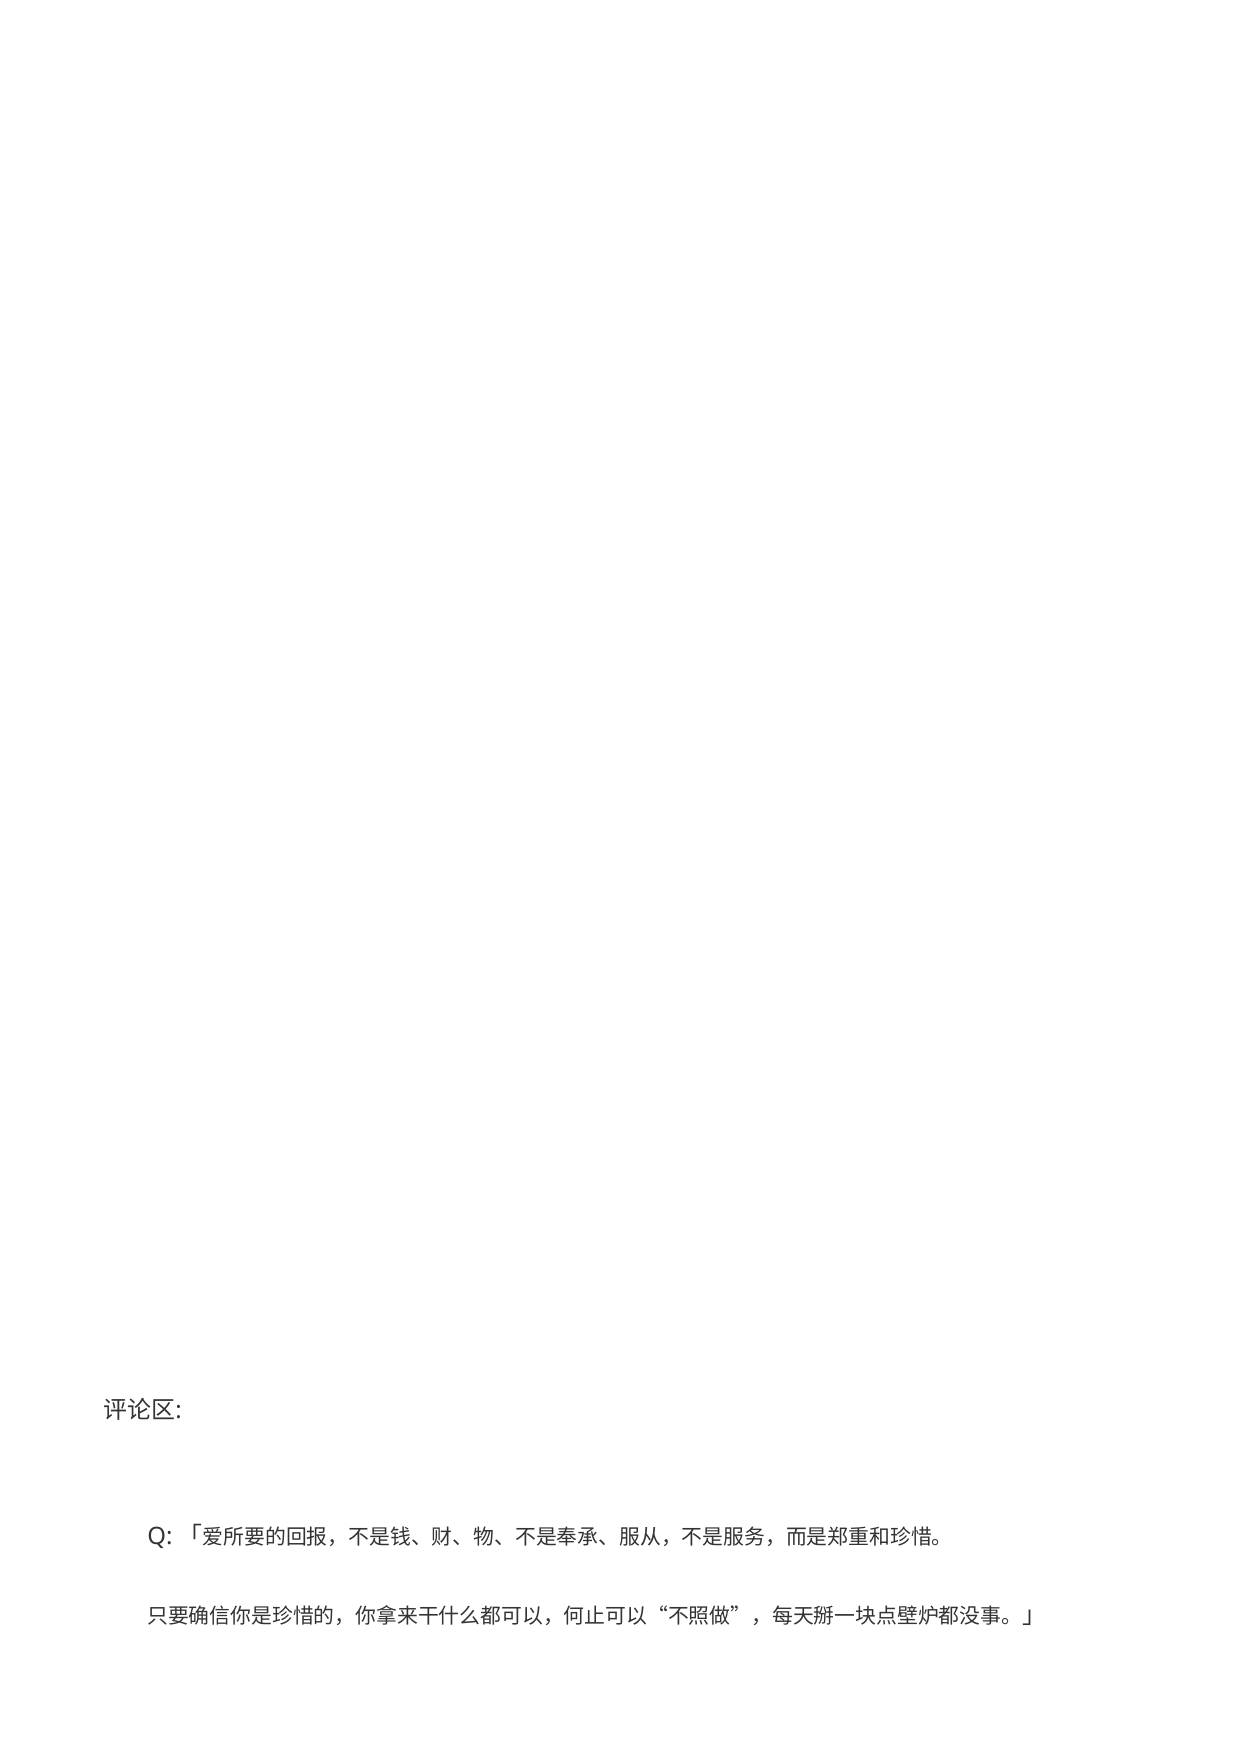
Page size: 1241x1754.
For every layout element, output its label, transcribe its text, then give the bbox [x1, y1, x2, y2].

text 只要确信你是珍惜的，你拿来干什么都可以，何止可以“不照做”，每天掰一块点壁炉都没事。」 [103, 1579, 1137, 1647]
text 评论区: [103, 1374, 1137, 1442]
text Q: 「爱所要的回报，不是钱、财、物、不是奉承、服从，不是服务，而是郑重和珍惜。 [103, 1500, 1137, 1568]
